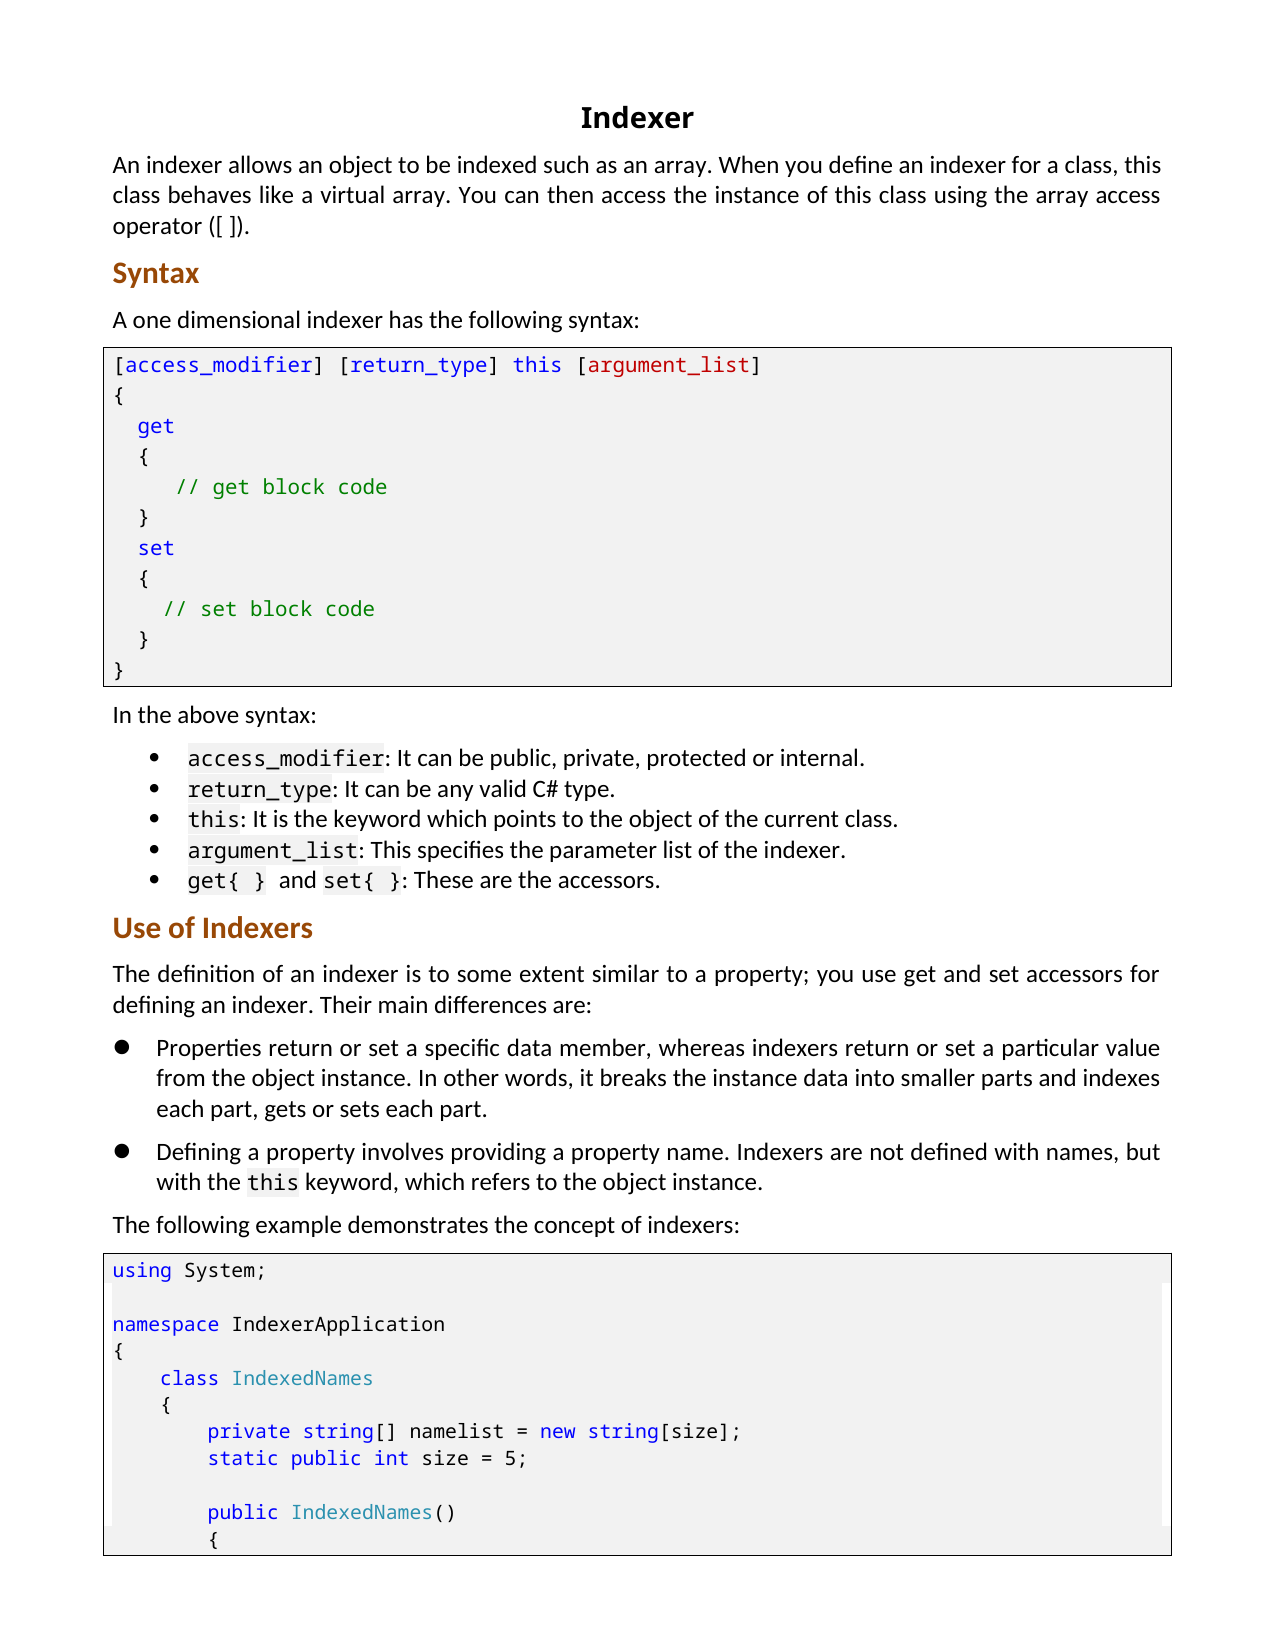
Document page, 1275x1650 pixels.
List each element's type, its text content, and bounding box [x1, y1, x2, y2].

list this: It is the keyword which points to the object of the current class. [150, 803, 1162, 834]
text class IndexedNames [112, 1364, 1162, 1391]
list Defining a property involves providing a property name. Indexers are not defined with names, but with the this keyword, which refers to the object instance. [112, 1136, 1162, 1197]
text In the above syntax: [112, 699, 1162, 730]
text set [104, 530, 1171, 560]
list get{ } and set{ }: These are the accessors. [150, 865, 1162, 895]
text The following example demonstrates the concept of indexers: [112, 1210, 1162, 1240]
text private string[] namelist = new string[size]; [112, 1418, 1162, 1445]
text using System; [104, 1254, 1171, 1283]
subtitle Syntax [112, 253, 1162, 291]
text { [104, 1522, 1171, 1555]
text { [112, 1337, 1162, 1364]
text } [104, 652, 1171, 686]
subtitle Indexer [112, 97, 1162, 137]
text [access_modifier] [return_type] this [argument_list] [104, 348, 1171, 377]
text // get block code [104, 469, 1171, 499]
text An indexer allows an object to be indexed such as an array. When you define an indexer for a class, this class behaves like a virtual array. You can then access the instance of this class using the array access operator ([ ]). [112, 149, 1162, 241]
text namespace IndexerApplication [112, 1310, 1162, 1337]
list return_type: It can be any valid C# type. [150, 773, 1162, 803]
text get [104, 408, 1171, 438]
text } [104, 621, 1171, 652]
text } [104, 499, 1171, 530]
text // set block code [104, 591, 1171, 621]
text The definition of an indexer is to some extent similar to a property; you use get and set accessors for defining an indexer. Their main differences are: [112, 958, 1162, 1019]
list Properties return or set a specific data member, whereas indexers return or set a particular value from the object instance. In other words, it breaks the instance data into smaller parts and indexes each part, gets or sets each part. [112, 1032, 1162, 1123]
text static public int size = 5; [112, 1445, 1162, 1472]
text { [104, 560, 1171, 591]
text public IndexedNames() [112, 1499, 1162, 1522]
text A one dimensional indexer has the following syntax: [112, 304, 1162, 334]
text { [112, 1391, 1162, 1418]
text { [104, 438, 1171, 469]
text { [104, 377, 1171, 408]
subtitle Use of Indexers [112, 908, 1162, 946]
list access_modifier: It can be public, private, protected or internal. [150, 742, 1162, 773]
list argument_list: This specifies the parameter list of the indexer. [150, 834, 1162, 865]
